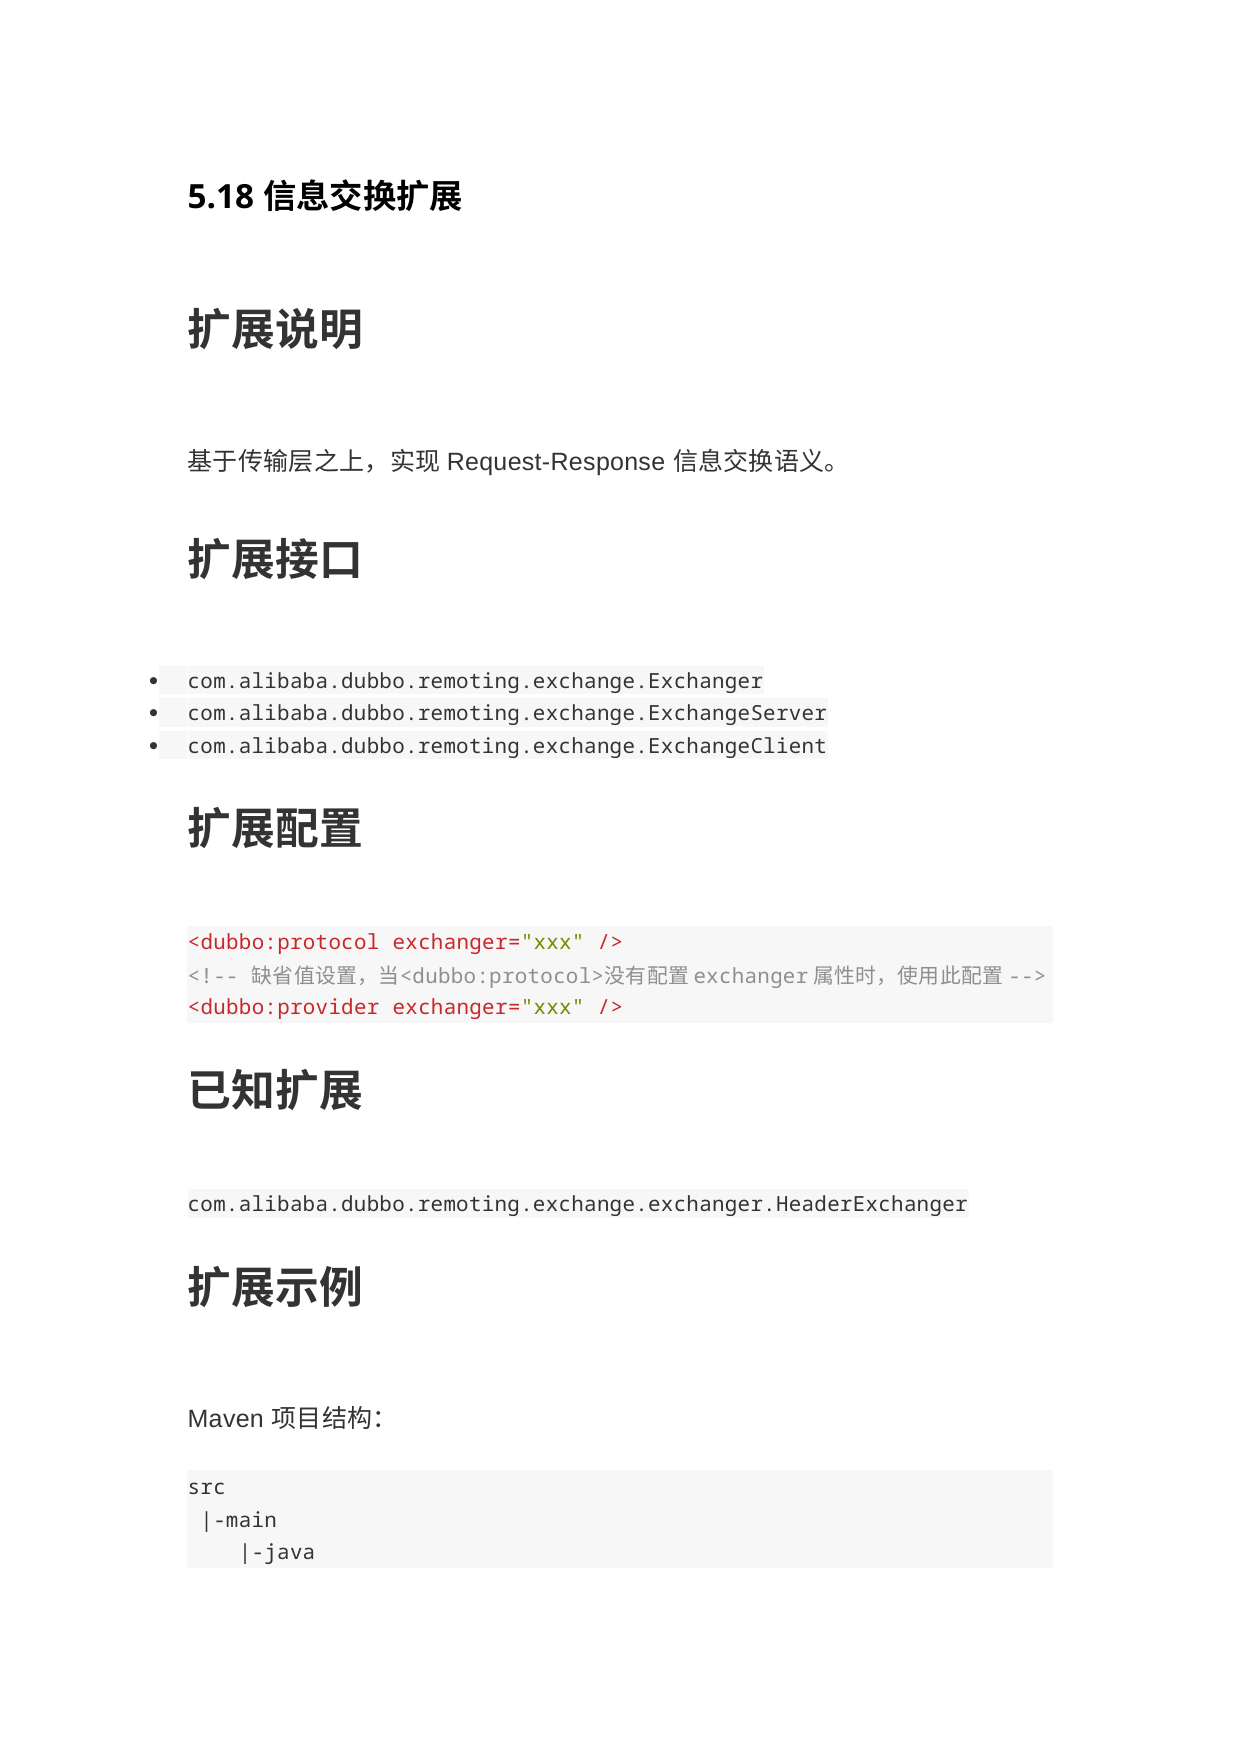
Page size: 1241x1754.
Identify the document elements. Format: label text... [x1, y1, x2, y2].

text 基于传输层之上，实现 Request-Response 信息交换语义。 [187, 427, 1053, 492]
text <!-- 缺省值设置，当<dubbo:protocol>没有配置exchanger属性时，使用此配置 --> [187, 958, 1053, 991]
subtitle 扩展示例 [187, 1252, 1053, 1317]
subtitle 5.18 信息交换扩展 [187, 162, 1053, 227]
list com.alibaba.dubbo.remoting.exchange.ExchangeServer [150, 696, 1053, 729]
text <dubbo:protocol exchanger="xxx" /> [187, 926, 1053, 958]
subtitle 扩展说明 [187, 294, 1053, 359]
text |-main [187, 1503, 1053, 1535]
text com.alibaba.dubbo.remoting.exchange.exchanger.HeaderExchanger [187, 1187, 1053, 1220]
list com.alibaba.dubbo.remoting.exchange.Exchanger [150, 664, 1053, 696]
list com.alibaba.dubbo.remoting.exchange.ExchangeClient [150, 729, 1053, 761]
subtitle 扩展配置 [187, 793, 1053, 858]
text <dubbo:provider exchanger="xxx" /> [187, 991, 1053, 1023]
subtitle 扩展接口 [187, 523, 1053, 588]
text src [187, 1470, 1053, 1503]
subtitle 已知扩展 [187, 1055, 1053, 1120]
text |-java [187, 1535, 1053, 1568]
text Maven 项目结构： [187, 1384, 1053, 1449]
